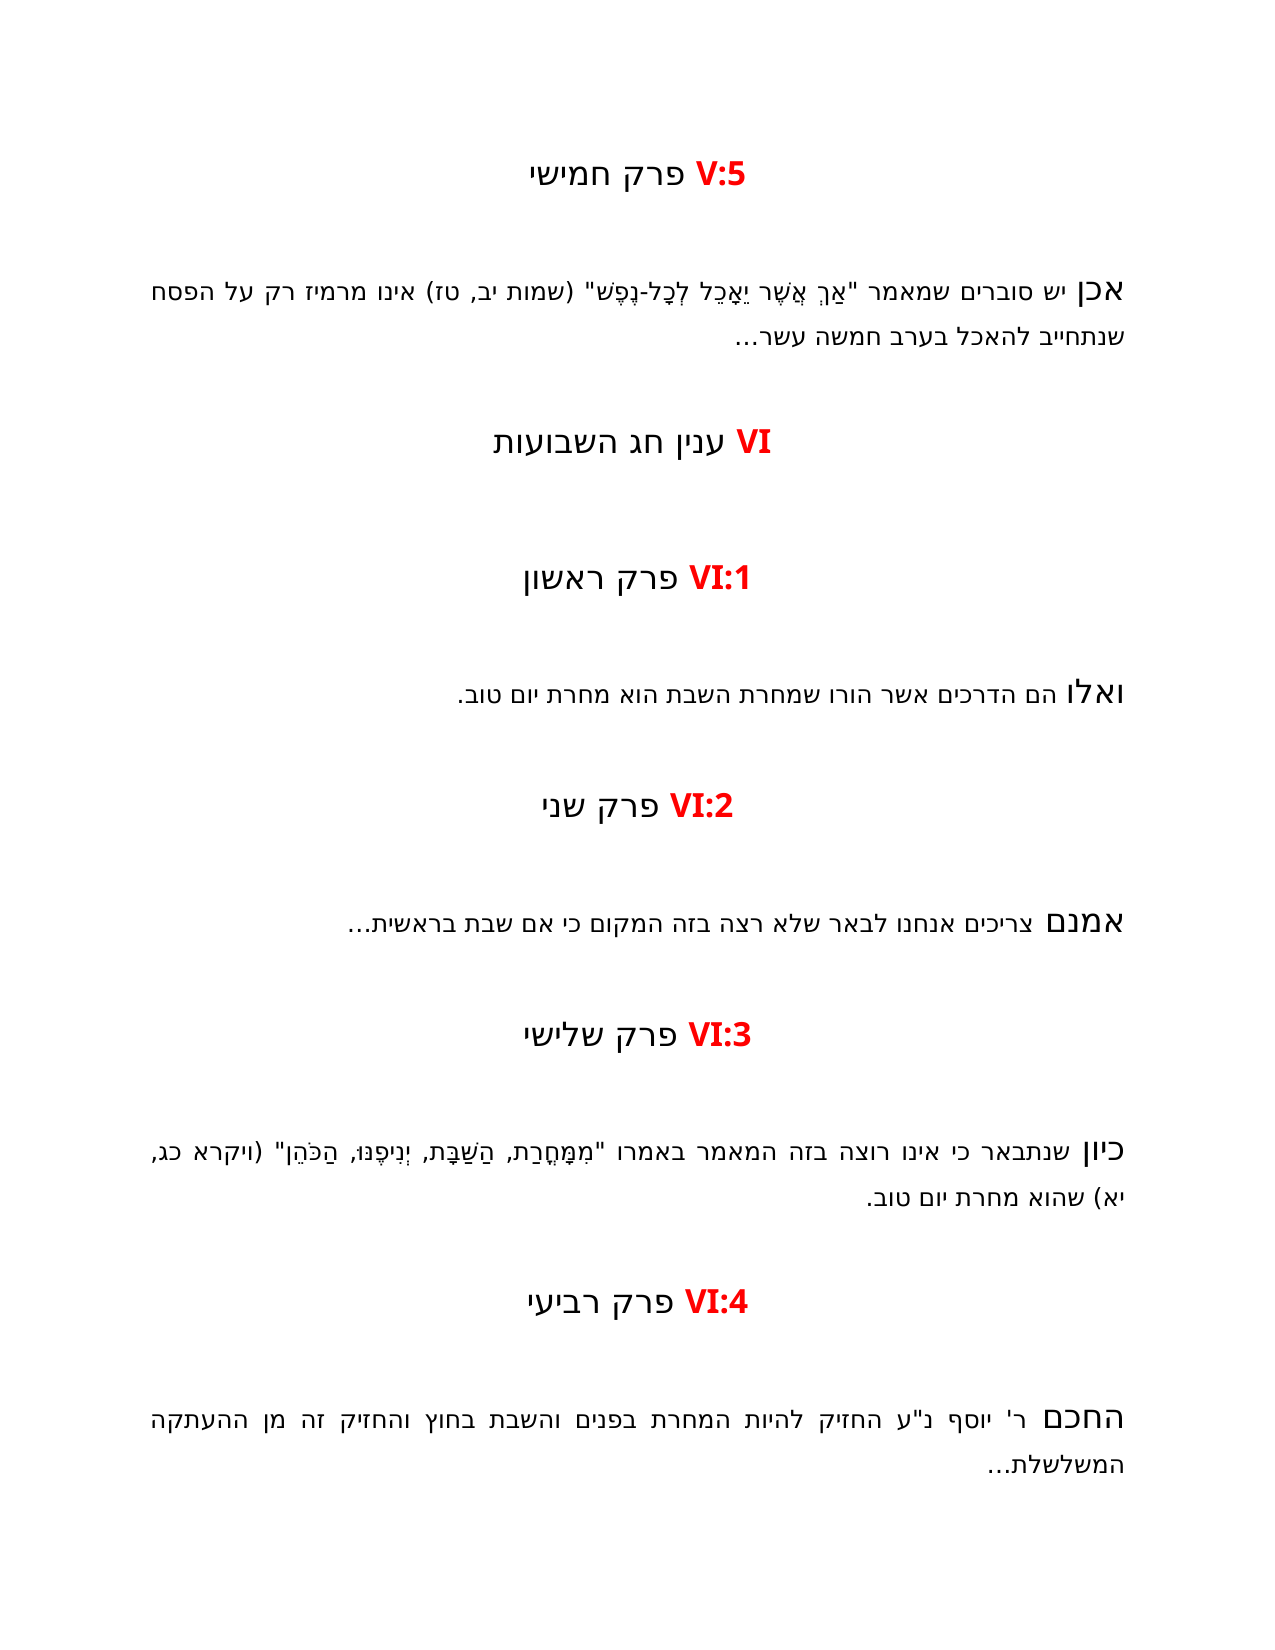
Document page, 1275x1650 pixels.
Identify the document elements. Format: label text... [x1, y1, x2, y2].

text אכן יש סוברים שמאמר "אַךְ אֲשֶׁר יֵאָכֵל לְכָל-נֶפֶשׁ" (שמות יב, טז) אינו מרמיז רק על הפסח שנתחייב להאכל בערב חמשה עשר… [150, 269, 1125, 352]
text החכם ר' יוסף נ"ע החזיק להיות המחרת בפנים והשבת בחוץ והחזיק זה מן ההעתקה המשלשלת… [150, 1397, 1125, 1480]
text VI:3 פרק שלישי [150, 1011, 1125, 1056]
text ואלו הם הדרכים אשר הורו שמחרת השבת הוא מחרת יום טוב. [150, 673, 1125, 712]
text VI:1 פרק ראשון [150, 554, 1125, 599]
text VI ענין חג השבועות [150, 417, 1125, 463]
text VI:4 פרק רביעי [150, 1278, 1125, 1323]
text אמנם צריכים אנחנו לבאר שלא רצה בזה המקום כי אם שבת בראשית… [150, 901, 1125, 940]
text כיון שנתבאר כי אינו רוצה בזה המאמר באמרו "מִמָּחֳרַת, הַשַּׁבָּת, יְנִיפֶנּוּ, הַכֹּהֵן" (ויקרא כג, יא) שהוא מחרת יום טוב. [150, 1130, 1125, 1212]
text V:5 פרק חמישי [150, 150, 1125, 195]
text VI:2 פרק שני [150, 782, 1125, 827]
